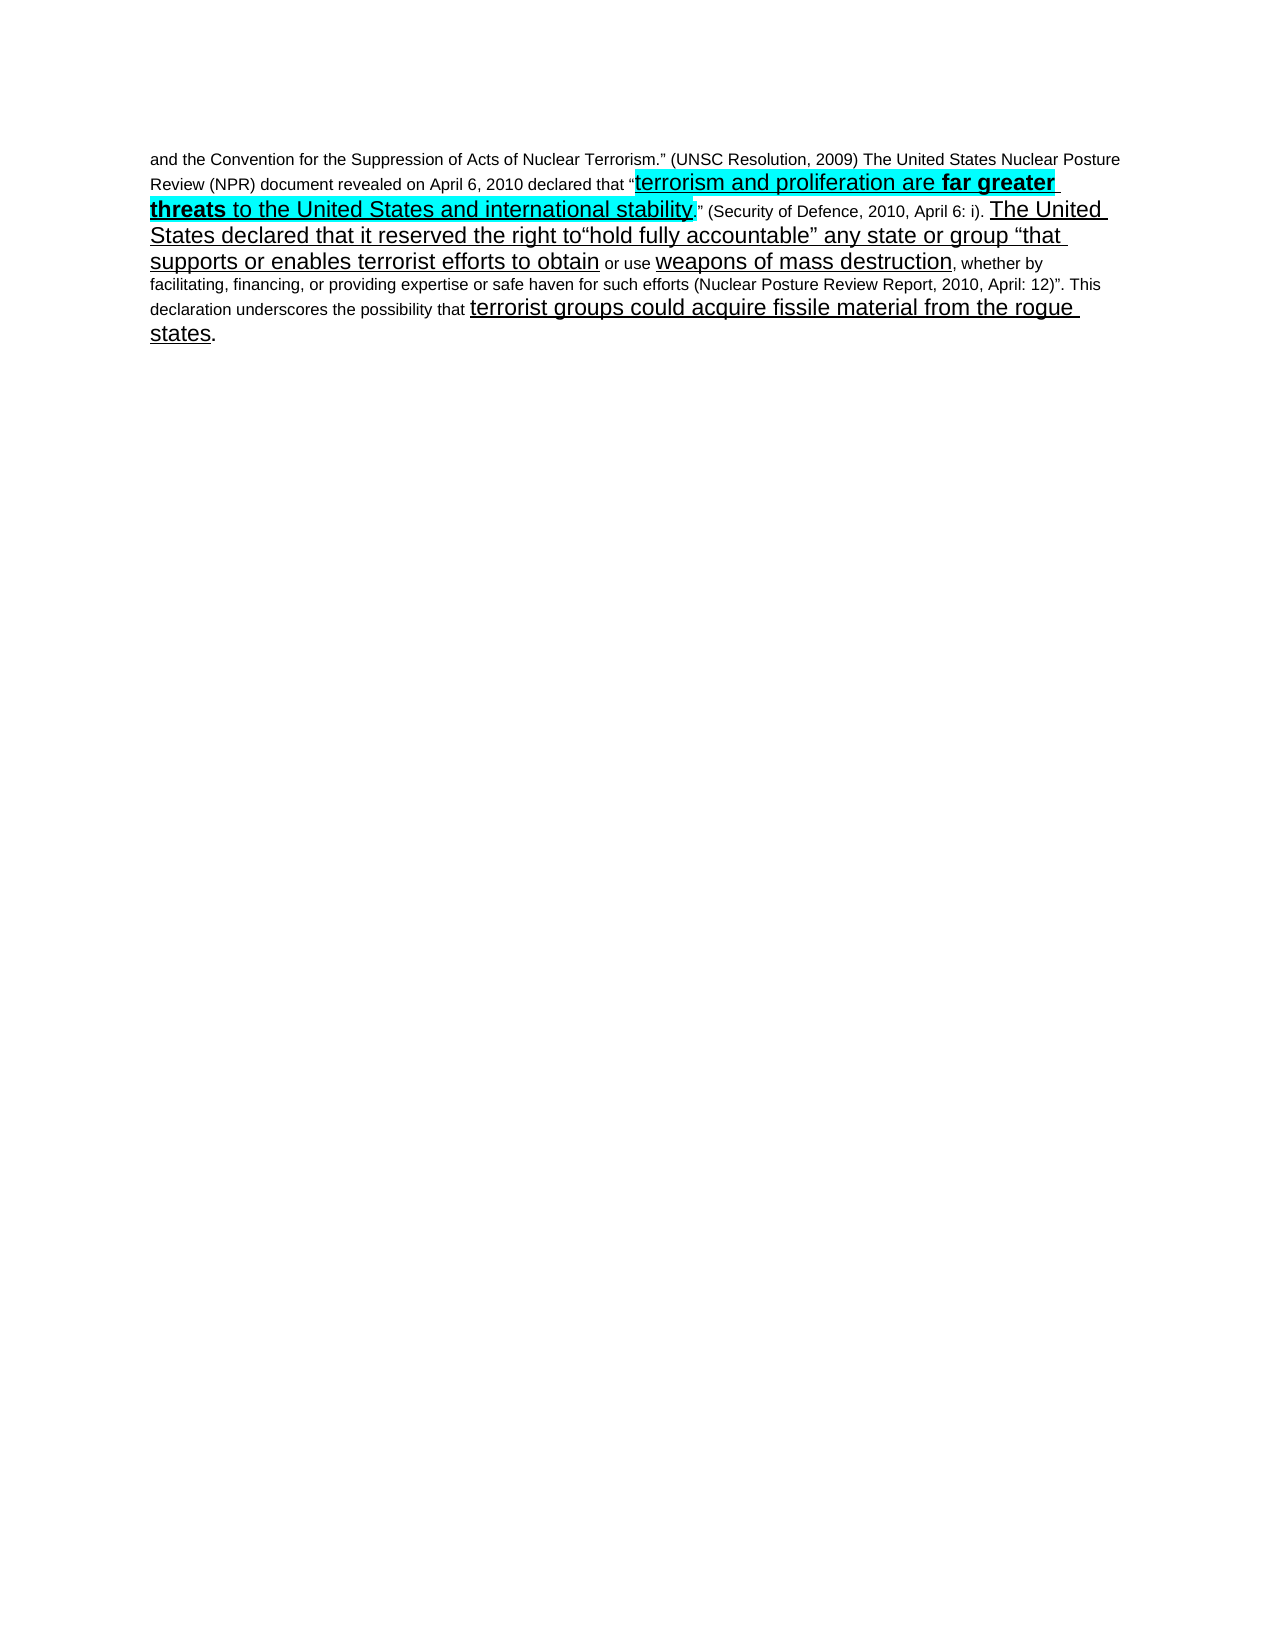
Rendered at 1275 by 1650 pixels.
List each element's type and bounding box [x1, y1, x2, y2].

text [150, 150, 1125, 346]
